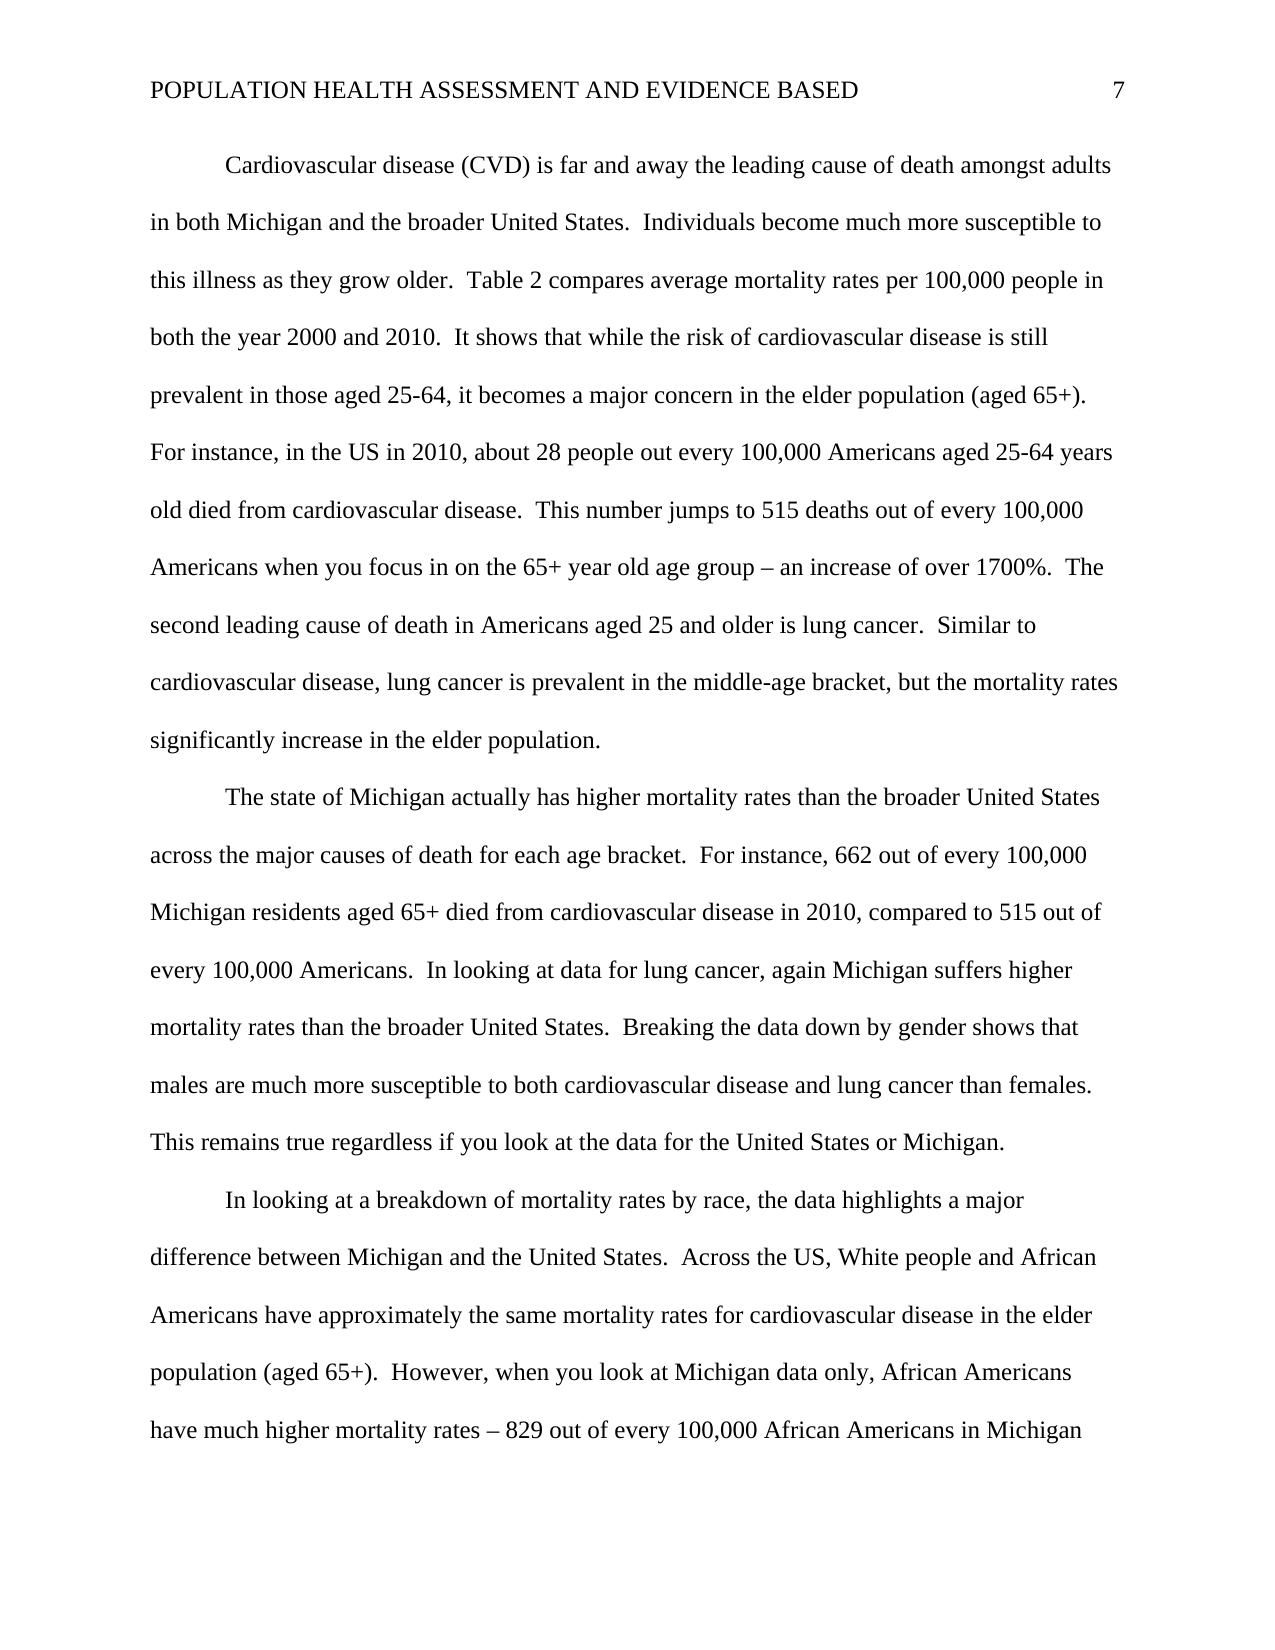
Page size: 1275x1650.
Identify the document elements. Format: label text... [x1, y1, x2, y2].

text Cardiovascular disease (CVD) is far and away the leading cause of death amongst adults in both Michigan and the broader United States. Individuals become much more susceptible to this illness as they grow older. Table 2 compares average mortality rates per 100,000 people in both the year 2000 and 2010. It shows that while the risk of cardiovascular disease is still prevalent in those aged 25-64, it becomes a major concern in the elder population (aged 65+). For instance, in the US in 2010, about 28 people out every 100,000 Americans aged 25-64 years old died from cardiovascular disease. This number jumps to 515 deaths out of every 100,000 Americans when you focus in on the 65+ year old age group – an increase of over 1700%. The second leading cause of death in Americans aged 25 and older is lung cancer. Similar to cardiovascular disease, lung cancer is prevalent in the middle-age bracket, but the mortality rates significantly increase in the elder population. [150, 150, 1125, 754]
text The state of Michigan actually has higher mortality rates than the broader United States across the major causes of death for each age bracket. For instance, 662 out of every 100,000 Michigan residents aged 65+ died from cardiovascular disease in 2010, compared to 515 out of every 100,000 Americans. In looking at data for lung cancer, again Michigan suffers higher mortality rates than the broader United States. Breaking the data down by gender shows that males are much more susceptible to both cardiovascular disease and lung cancer than females. This remains true regardless if you look at the data for the United States or Michigan. [150, 782, 1125, 1156]
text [150, 1185, 1125, 1444]
